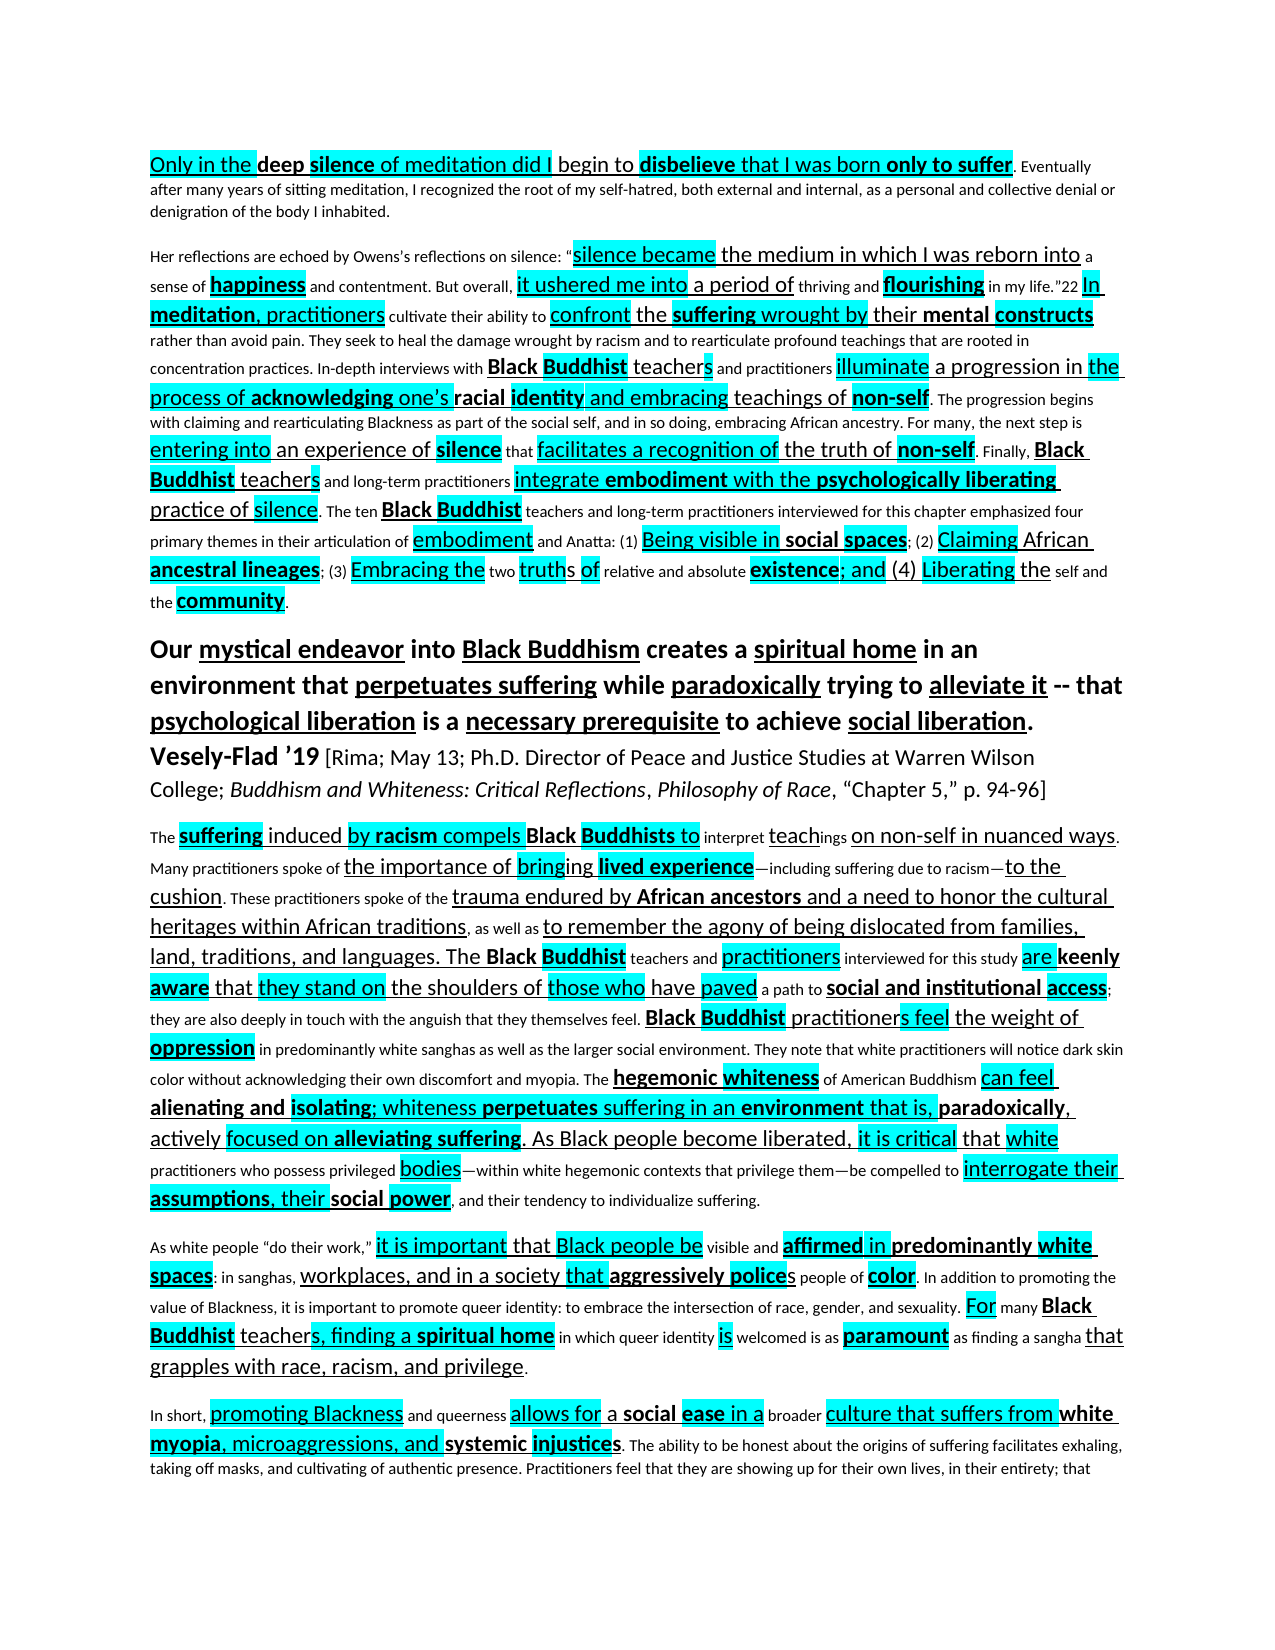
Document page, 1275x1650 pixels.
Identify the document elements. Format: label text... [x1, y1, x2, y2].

text The suffering induced by racism compels Black Buddhists to interpret teachings on non-self in nuanced ways. Many practitioners spoke of the importance of bringing lived experience—including suffering due to racism—to the cushion. These practitioners spoke of the trauma endured by African ancestors and a need to honor the cultural heritages within African traditions, as well as to remember the agony of being dislocated from families, land, traditions, and languages. The Black Buddhist teachers and practitioners interviewed for this study are keenly aware that they stand on the shoulders of those who have paved a path to social and institutional access; they are also deeply in touch with the anguish that they themselves feel. Black Buddhist practitioners feel the weight of oppression in predominantly white sanghas as well as the larger social environment. They note that white practitioners will notice dark skin color without acknowledging their own discomfort and myopia. The hegemonic whiteness of American Buddhism can feel alienating and isolating; whiteness perpetuates suffering in an environment that is, paradoxically, actively focused on alleviating suffering. As Black people become liberated, it is critical that white practitioners who possess privileged bodies—within white hegemonic contexts that privilege them—be compelled to interrogate their assumptions, their social power, and their tendency to individualize suffering. [150, 822, 1125, 1212]
text Vesely-Flad ’19 [Rima; May 13; Ph.D. Director of Peace and Justice Studies at Warren Wilson College; Buddhism and Whiteness: Critical Reflections, Philosophy of Race, “Chapter 5,” p. 94-96] [150, 739, 1125, 803]
text Her reflections are echoed by Owens’s reflections on silence: “silence became the medium in which I was reborn into a sense of happiness and contentment. But overall, it ushered me into a period of thriving and flourishing in my life.”22 In meditation, practitioners cultivate their ability to confront the suffering wrought by their mental constructs rather than avoid pain. They seek to heal the damage wrought by racism and to rearticulate profound teachings that are rooted in concentration practices. In-depth interviews with Black Buddhist teachers and practitioners illuminate a progression in the process of acknowledging one’s racial identity and embracing teachings of non-self. The progression begins with claiming and rearticulating Blackness as part of the social self, and in so doing, embracing African ancestry. For many, the next step is entering into an experience of silence that facilitates a recognition of the truth of non-self. Finally, Black Buddhist teachers and long-term practitioners integrate embodiment with the psychologically liberating practice of silence. The ten Black Buddhist teachers and long-term practitioners interviewed for this chapter emphasized four primary themes in their articulation of embodiment and Anatta: (1) Being visible in social spaces; (2) Claiming African ancestral lineages; (3) Embracing the two truths of relative and absolute existence; and (4) Liberating the self and the community. [150, 240, 1125, 614]
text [150, 1399, 1125, 1479]
text As white people “do their work,” it is important that Black people be visible and affirmed in predominantly white spaces: in sanghas, workplaces, and in a society that aggressively polices people of color. In addition to promoting the value of Blackness, it is important to promote queer identity: to embrace the intersection of race, gender, and sexuality. For many Black Buddhist teachers, finding a spiritual home in which queer identity is welcomed is as paramount as finding a sangha that grapples with race, racism, and privilege. [150, 1231, 1125, 1380]
subtitle Our mystical endeavor into Black Buddhism creates a spiritual home in an environment that perpetuates suffering while paradoxically trying to alleviate it -- that psychological liberation is a necessary prerequisite to achieve social liberation. [150, 633, 1125, 737]
text Only in the deep silence of meditation did I begin to disbelieve that I was born only to suffer. Eventually after many years of sitting meditation, I recognized the root of my self-hatred, both external and internal, as a personal and collective denial or denigration of the body I inhabited. [150, 150, 1125, 222]
